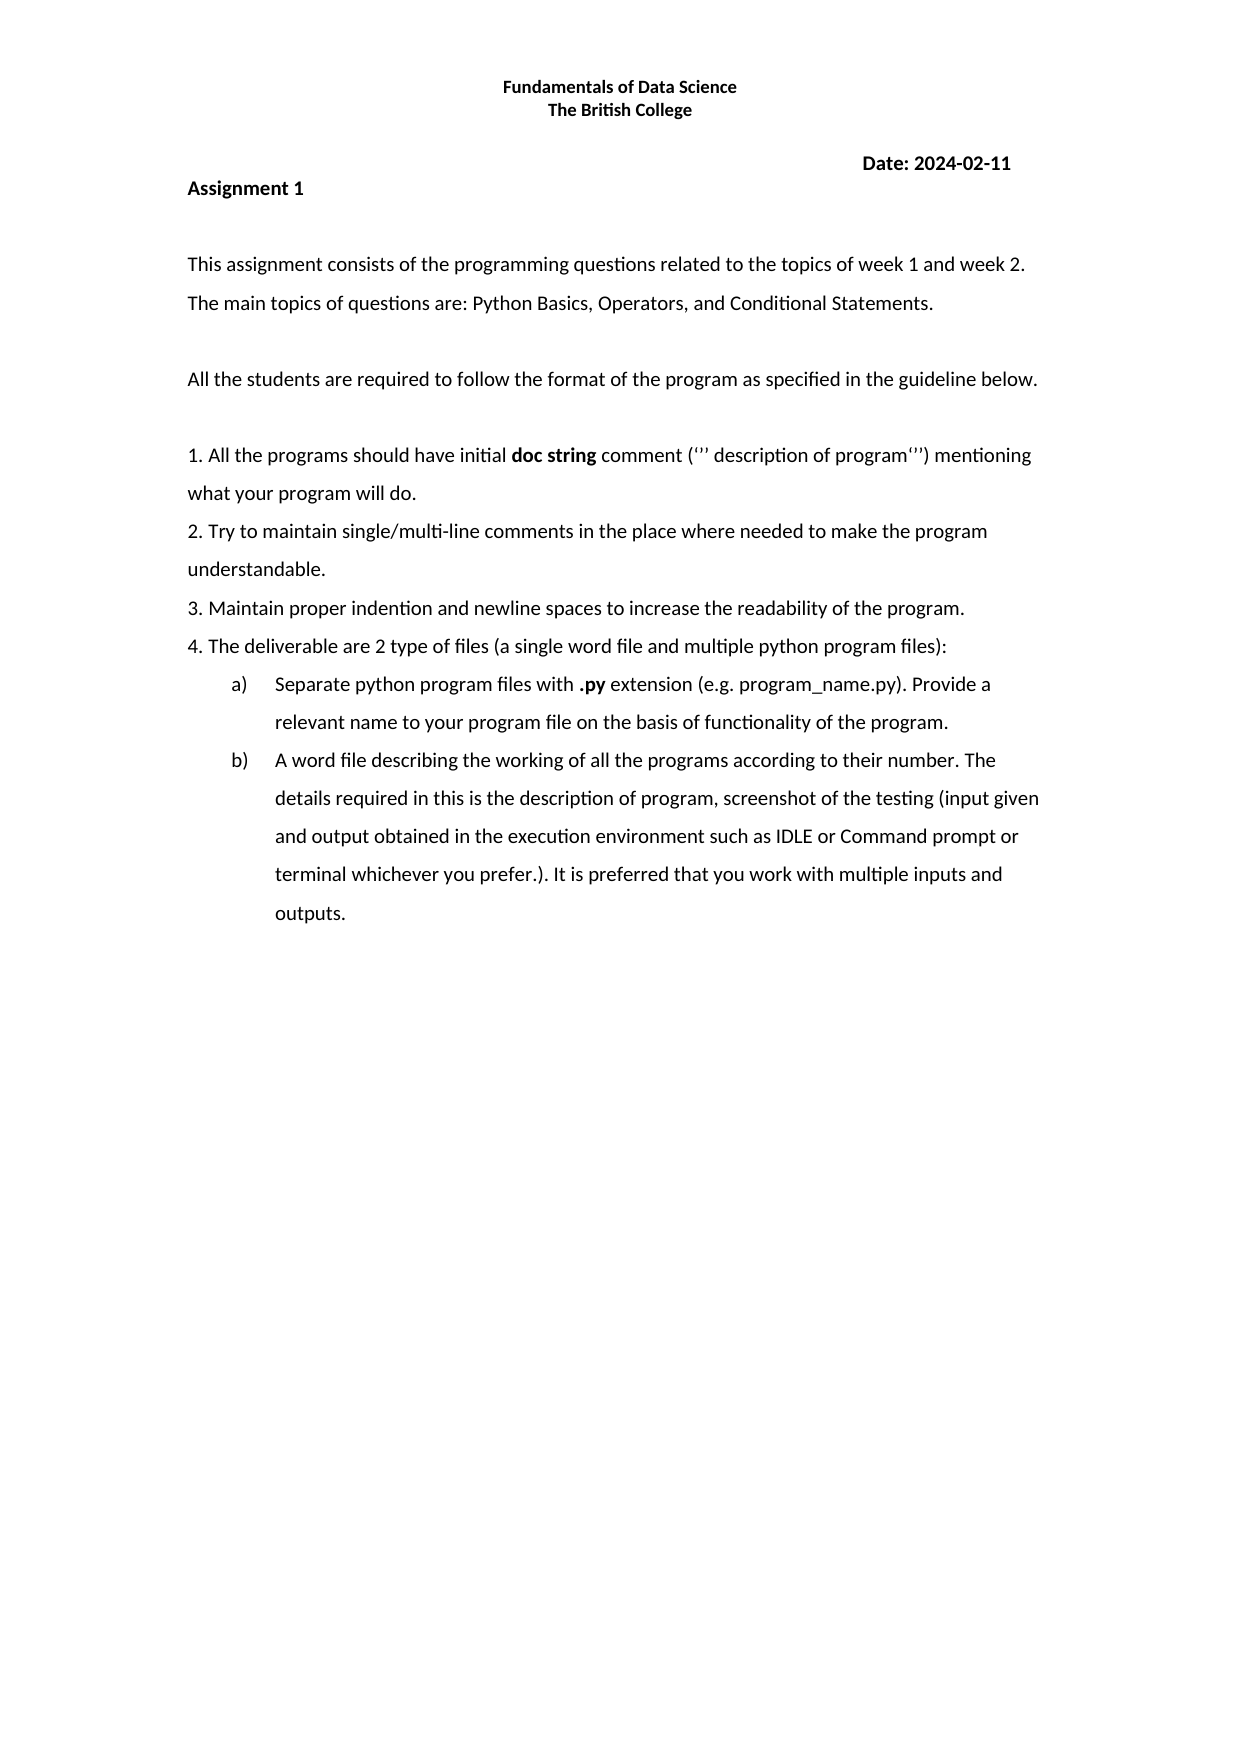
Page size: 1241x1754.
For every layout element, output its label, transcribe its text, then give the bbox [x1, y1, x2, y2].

list Separate python program files with .py extension (e.g. program_name.py). Provide a relevant name to your program file on the basis of functionality of the program. [231, 671, 1053, 734]
list All the programs should have initial doc string comment (‘’’ description of program‘’’) mentioning what your program will do. [187, 442, 1053, 506]
text Date: 2024-02-11 [187, 150, 1053, 175]
text Assignment 1 [187, 175, 1053, 201]
text This assignment consists of the programming questions related to the topics of week 1 and week 2. The main topics of questions are: Python Basics, Operators, and Conditional Statements. [187, 252, 1053, 315]
list Try to maintain single/multi-line comments in the place where needed to make the program understandable. [187, 518, 1053, 582]
list The deliverable are 2 type of files (a single word file and multiple python program files): [187, 633, 1053, 658]
text All the students are required to follow the format of the program as specified in the guideline below. [187, 366, 1053, 391]
list Maintain proper indention and newline spaces to increase the readability of the program. [187, 595, 1053, 620]
list A word file describing the working of all the programs according to their number. The details required in this is the description of program, screenshot of the testing (input given and output obtained in the execution environment such as IDLE or Command prompt or terminal whichever you prefer.). It is preferred that you work with multiple inputs and outputs. [231, 747, 1053, 925]
